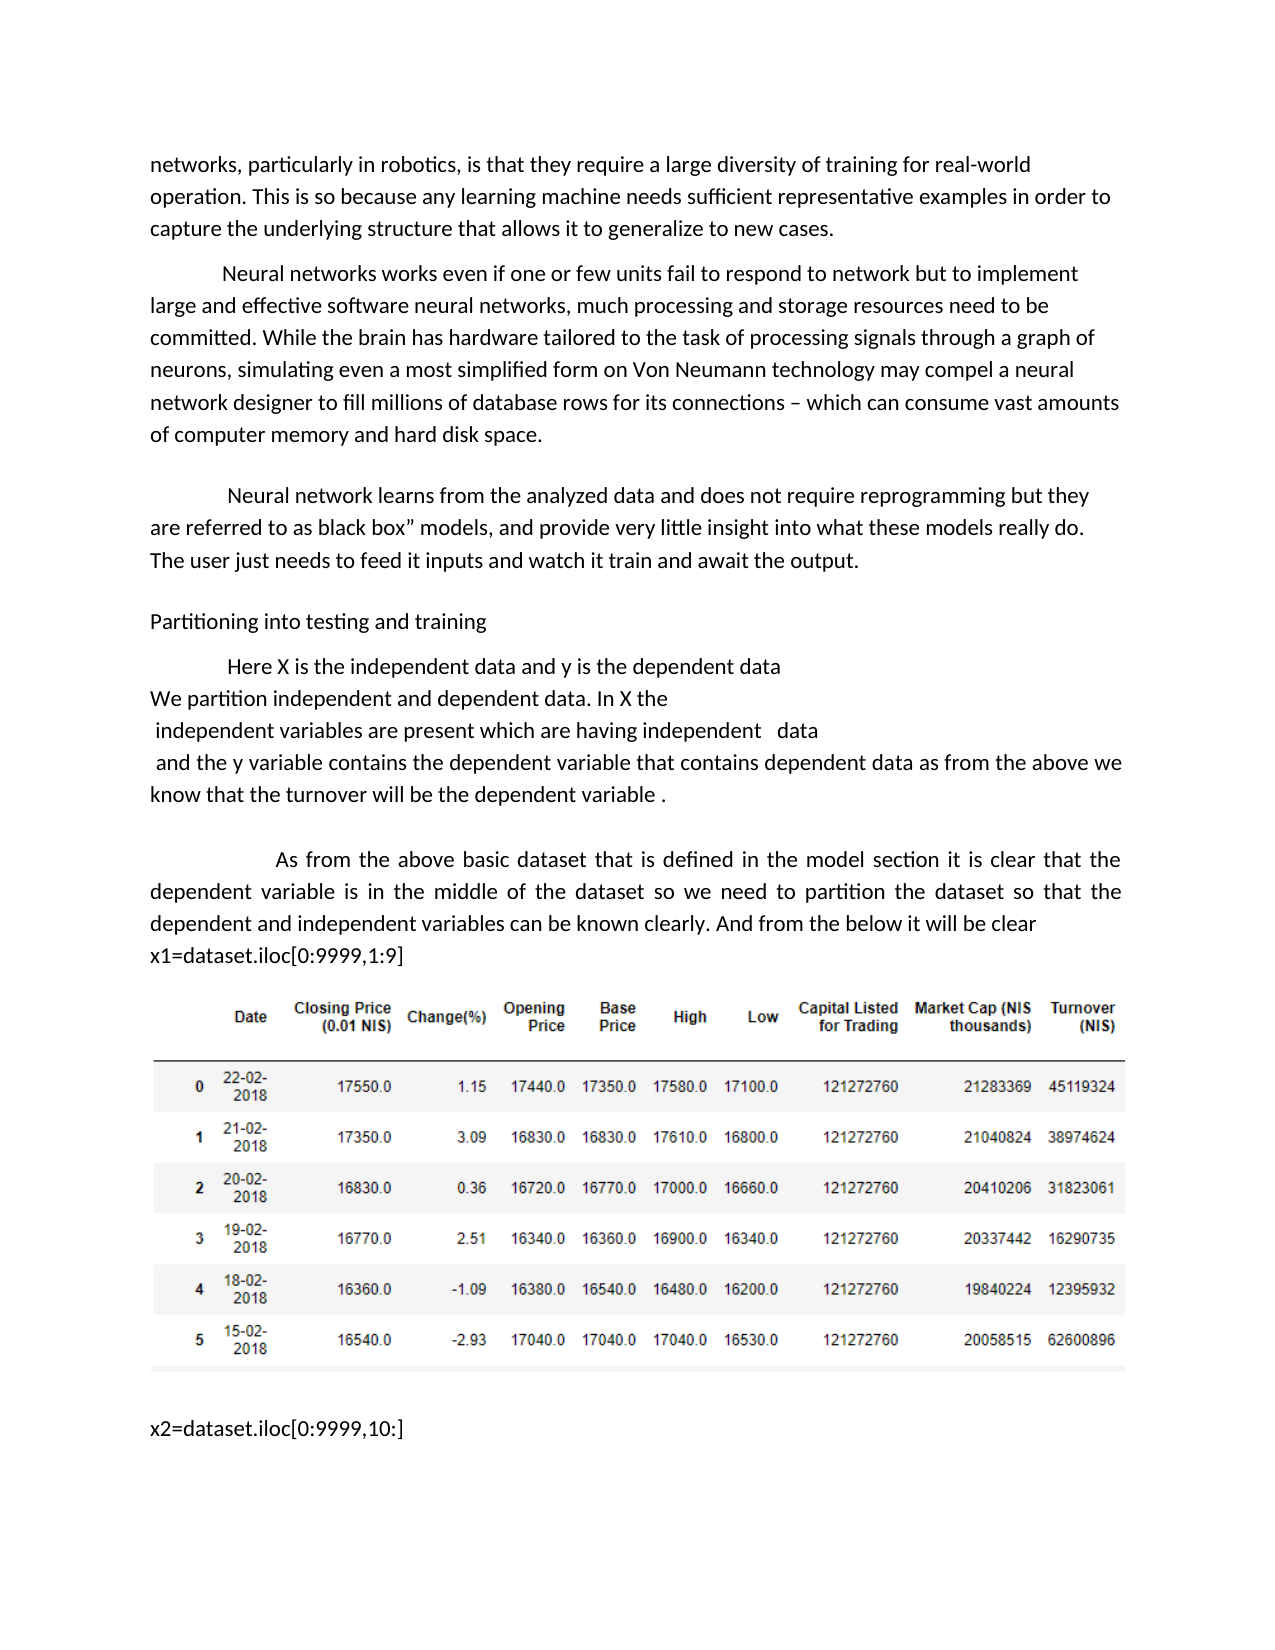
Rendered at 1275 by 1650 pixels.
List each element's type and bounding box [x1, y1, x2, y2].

picture [150, 973, 1125, 1372]
